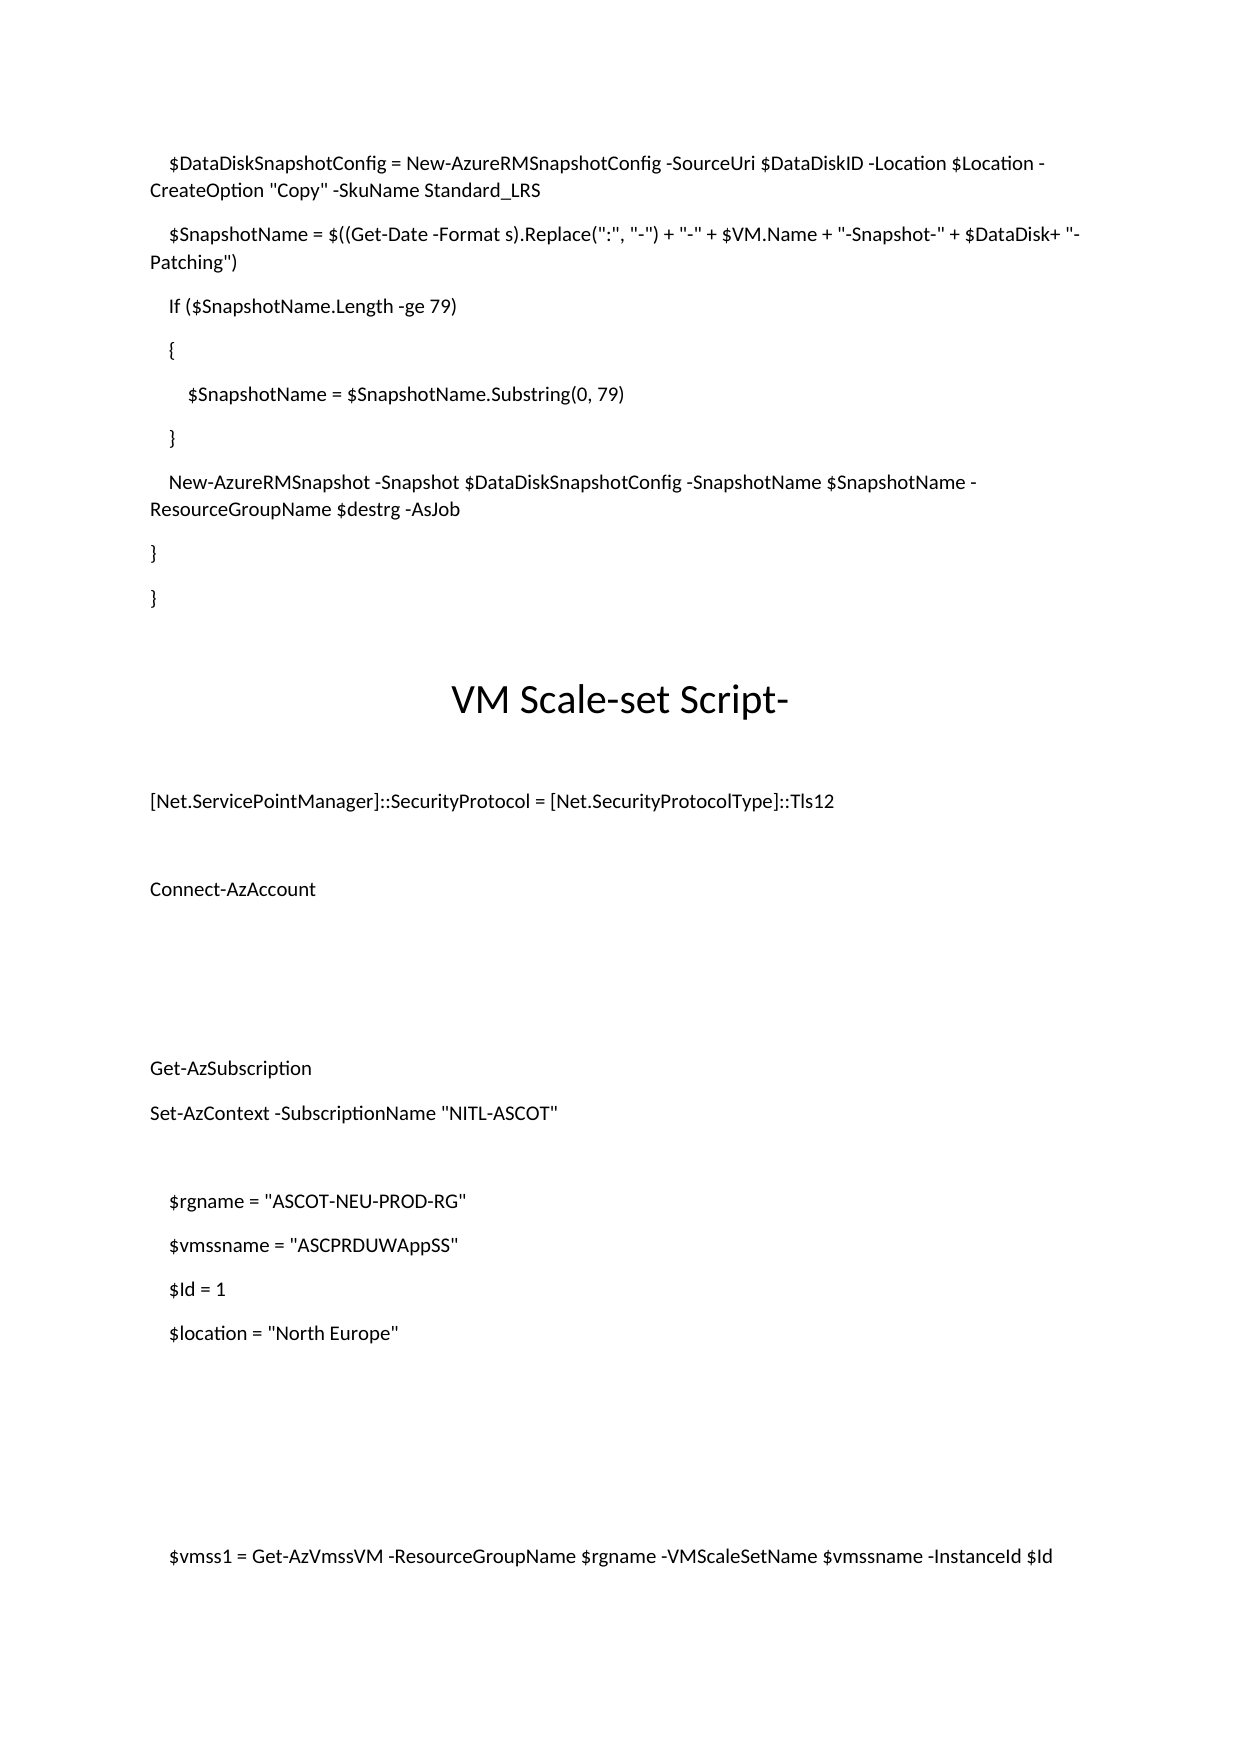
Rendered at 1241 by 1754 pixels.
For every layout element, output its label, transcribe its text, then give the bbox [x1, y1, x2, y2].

text { [150, 337, 1090, 362]
text VM Scale-set Script- [150, 673, 1090, 724]
text $DataDiskSnapshotConfig = New-AzureRMSnapshotConfig -SourceUri $DataDiskID -Location $Location -CreateOption "Copy" -SkuName Standard_LRS [150, 150, 1090, 203]
text } [150, 425, 1090, 451]
text $SnapshotName = $((Get-Date -Format s).Replace(":", "-") + "-" + $VM.Name + "-Snapshot-" + $DataDisk+ "-Patching") [150, 221, 1090, 274]
text $vmss1 = Get-AzVmssVM -ResourceGroupName $rgname -VMScaleSetName $vmssname -InstanceId $Id [150, 1543, 1090, 1568]
text Set-AzContext -SubscriptionName "NITL-ASCOT" [150, 1100, 1090, 1125]
text $vmssname = "ASCPRDUWAppSS" [150, 1232, 1090, 1257]
text If ($SnapshotName.Length -ge 79) [150, 293, 1090, 318]
text Connect-AzAccount [150, 877, 1090, 902]
text Get-AzSubscription [150, 1056, 1090, 1081]
text $SnapshotName = $SnapshotName.Substring(0, 79) [150, 381, 1090, 406]
text $location = "North Europe" [150, 1320, 1090, 1345]
text } [150, 585, 1090, 610]
text [Net.ServicePointManager]::SecurityProtocol = [Net.SecurityProtocolType]::Tls12 [150, 788, 1090, 814]
text New-AzureRMSnapshot -Snapshot $DataDiskSnapshotConfig -SnapshotName $SnapshotName -ResourceGroupName $destrg -AsJob [150, 469, 1090, 522]
text $rgname = "ASCOT-NEU-PROD-RG" [150, 1188, 1090, 1213]
text $Id = 1 [150, 1276, 1090, 1301]
text } [150, 541, 1090, 566]
